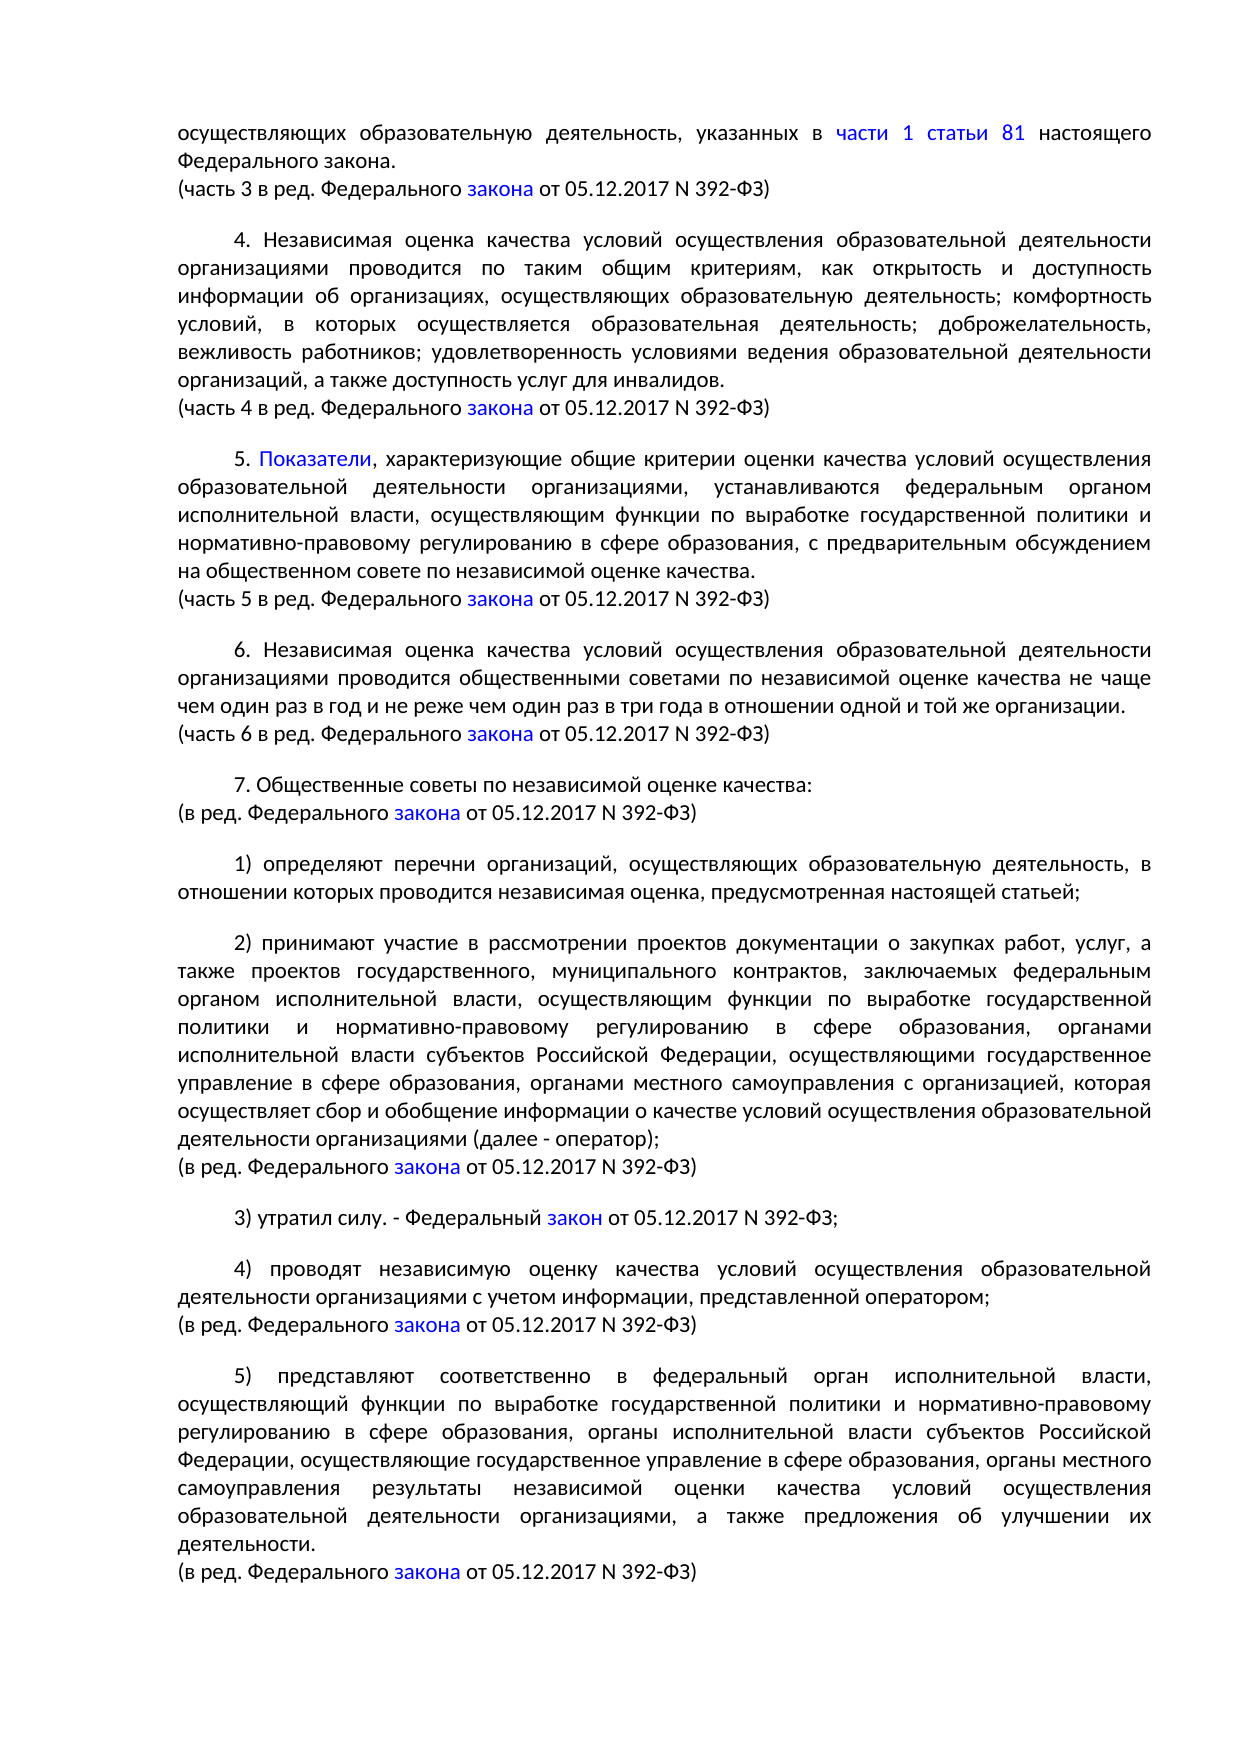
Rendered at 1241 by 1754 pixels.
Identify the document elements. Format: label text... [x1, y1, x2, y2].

text 4) проводят независимую оценку качества условий осуществления образовательной деятельности организациями с учетом информации, представленной оператором; [177, 1254, 1152, 1310]
text 7. Общественные советы по независимой оценке качества: [177, 770, 1152, 798]
text 6. Независимая оценка качества условий осуществления образовательной деятельности организациями проводится общественными советами по независимой оценке качества не чаще чем один раз в год и не реже чем один раз в три года в отношении одной и той же организации. [177, 635, 1152, 719]
text (в ред. Федерального закона от 05.12.2017 N 392-ФЗ) [177, 1557, 1152, 1585]
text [177, 118, 1152, 174]
text 5) представляют соответственно в федеральный орган исполнительной власти, осуществляющий функции по выработке государственной политики и нормативно-правовому регулированию в сфере образования, органы исполнительной власти субъектов Российской Федерации, осуществляющие государственное управление в сфере образования, органы местного самоуправления результаты независимой оценки качества условий осуществления образовательной деятельности организациями, а также предложения об улучшении их деятельности. [177, 1361, 1152, 1557]
text (в ред. Федерального закона от 05.12.2017 N 392-ФЗ) [177, 1152, 1152, 1180]
text (часть 3 в ред. Федерального закона от 05.12.2017 N 392-ФЗ) [177, 174, 1152, 202]
text (часть 5 в ред. Федерального закона от 05.12.2017 N 392-ФЗ) [177, 584, 1152, 612]
text 3) утратил силу. - Федеральный закон от 05.12.2017 N 392-ФЗ; [177, 1203, 1152, 1231]
text 4. Независимая оценка качества условий осуществления образовательной деятельности организациями проводится по таким общим критериям, как открытость и доступность информации об организациях, осуществляющих образовательную деятельность; комфортность условий, в которых осуществляется образовательная деятельность; доброжелательность, вежливость работников; удовлетворенность условиями ведения образовательной деятельности организаций, а также доступность услуг для инвалидов. [177, 225, 1152, 393]
text 5. Показатели, характеризующие общие критерии оценки качества условий осуществления образовательной деятельности организациями, устанавливаются федеральным органом исполнительной власти, осуществляющим функции по выработке государственной политики и нормативно-правовому регулированию в сфере образования, с предварительным обсуждением на общественном совете по независимой оценке качества. [177, 444, 1152, 584]
text (часть 4 в ред. Федерального закона от 05.12.2017 N 392-ФЗ) [177, 393, 1152, 421]
text (в ред. Федерального закона от 05.12.2017 N 392-ФЗ) [177, 798, 1152, 826]
text (часть 6 в ред. Федерального закона от 05.12.2017 N 392-ФЗ) [177, 719, 1152, 747]
text (в ред. Федерального закона от 05.12.2017 N 392-ФЗ) [177, 1310, 1152, 1338]
text 1) определяют перечни организаций, осуществляющих образовательную деятельность, в отношении которых проводится независимая оценка, предусмотренная настоящей статьей; [177, 849, 1152, 905]
text 2) принимают участие в рассмотрении проектов документации о закупках работ, услуг, а также проектов государственного, муниципального контрактов, заключаемых федеральным органом исполнительной власти, осуществляющим функции по выработке государственной политики и нормативно-правовому регулированию в сфере образования, органами исполнительной власти субъектов Российской Федерации, осуществляющими государственное управление в сфере образования, органами местного самоуправления с организацией, которая осуществляет сбор и обобщение информации о качестве условий осуществления образовательной деятельности организациями (далее - оператор); [177, 928, 1152, 1152]
